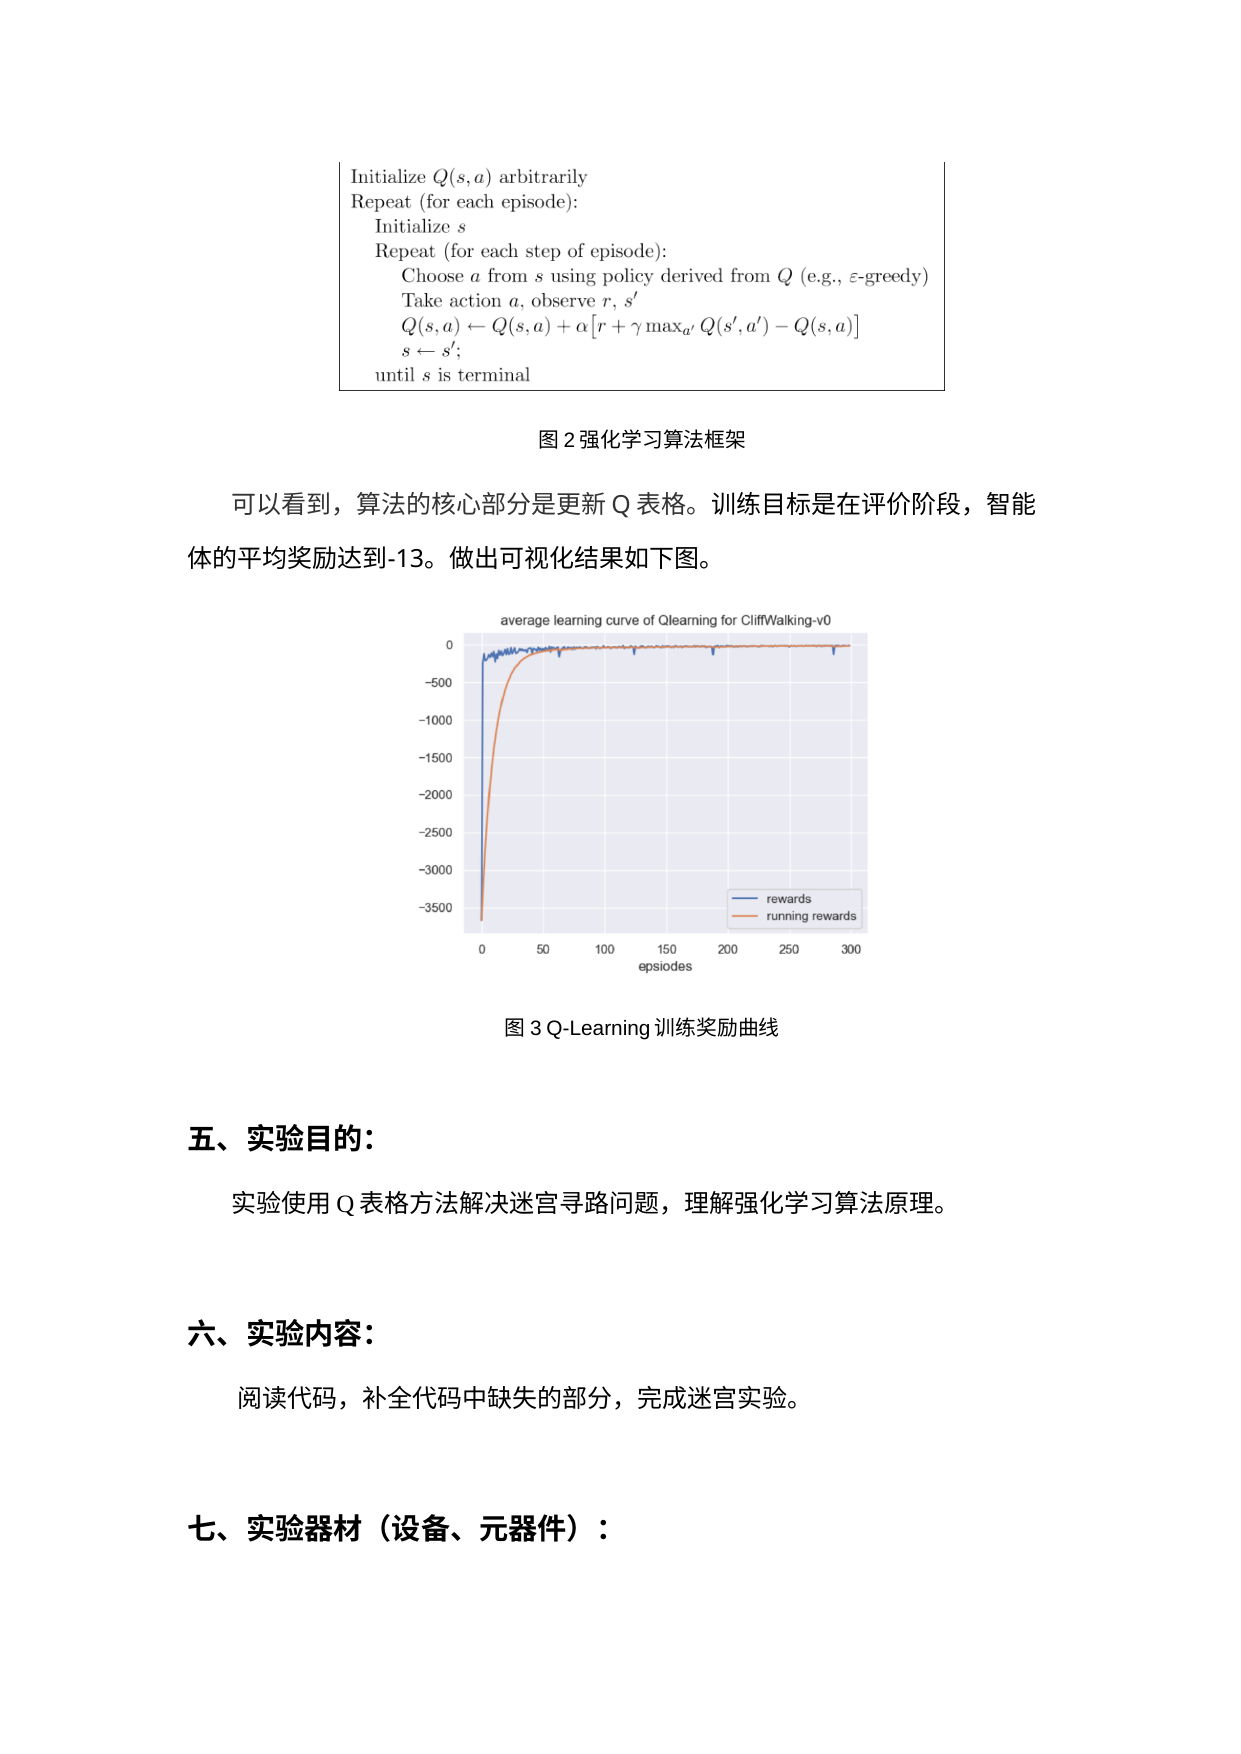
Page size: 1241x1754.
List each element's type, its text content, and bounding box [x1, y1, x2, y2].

text 图 2 强化学习算法框架 [187, 423, 1053, 453]
picture [339, 162, 945, 391]
picture [404, 608, 880, 979]
text 可以看到，算法的核心部分是更新Q表格。训练目标是在评价阶段，智能体的平均奖励达到-13。做出可视化结果如下图。 [187, 484, 1053, 575]
text 七、实验器材（设备、元器件）： [187, 1494, 1053, 1559]
text 六、实验内容： [187, 1299, 1053, 1364]
text 阅读代码，补全代码中缺失的部分，完成迷宫实验。 [187, 1364, 1053, 1429]
text 五、实验目的： [187, 1104, 1053, 1169]
text 实验使用Q表格方法解决迷宫寻路问题，理解强化学习算法原理。 [187, 1169, 1053, 1234]
text 图 3 Q-Learning训练奖励曲线 [187, 1011, 1053, 1041]
